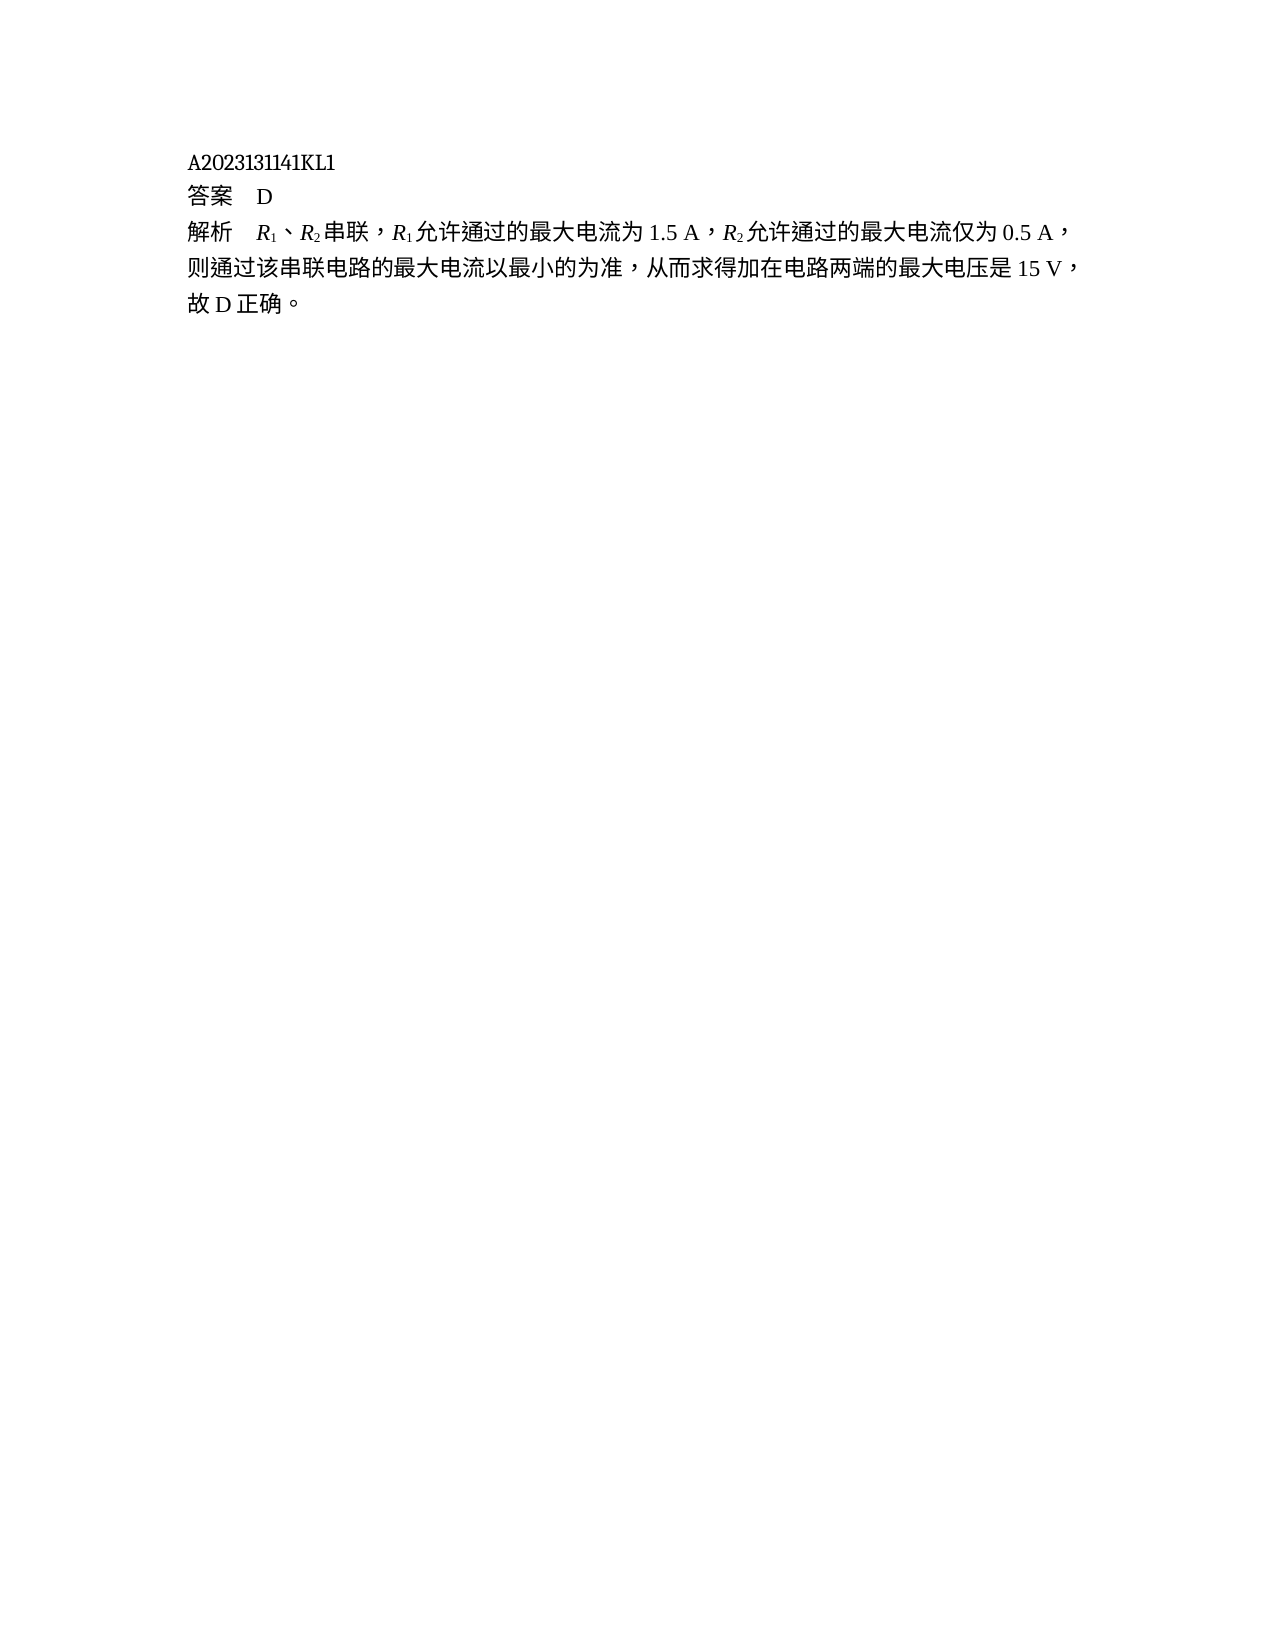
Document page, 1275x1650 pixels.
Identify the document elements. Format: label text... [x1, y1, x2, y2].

text 答案 D [187, 180, 1087, 211]
text 解析 R1、R2串联，R1允许通过的最大电流为1.5 A，R2允许通过的最大电流仅为0.5 A，则通过该串联电路的最大电流以最小的为准，从而求得加在电路两端的最大电压是15 V，故D正确。 [187, 216, 1087, 319]
text A2023131141KL1 [187, 150, 1087, 176]
